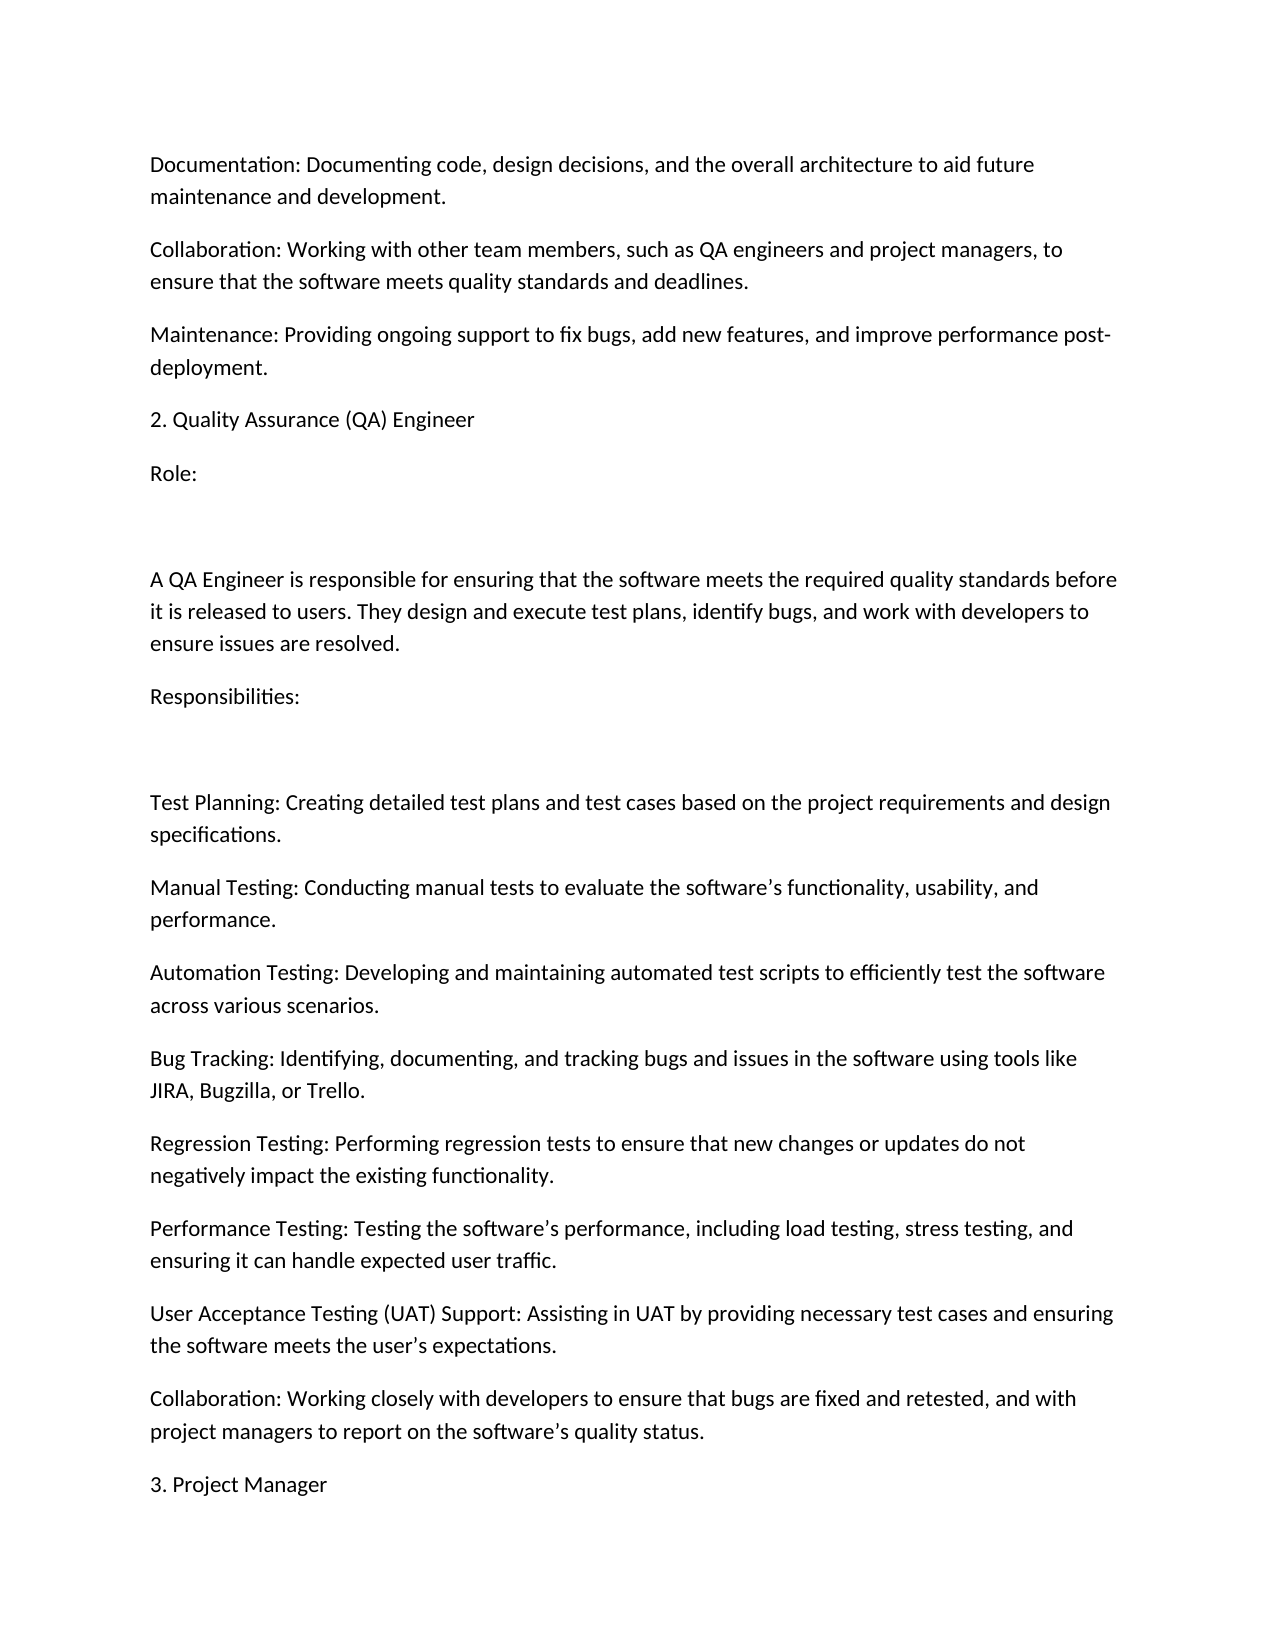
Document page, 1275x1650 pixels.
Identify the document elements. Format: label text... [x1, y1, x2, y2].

text Performance Testing: Testing the software’s performance, including load testing, stress testing, and ensuring it can handle expected user traffic. [150, 1214, 1125, 1274]
text Regression Testing: Performing regression tests to ensure that new changes or updates do not negatively impact the existing functionality. [150, 1129, 1125, 1189]
text Maintenance: Providing ongoing support to fix bugs, add new features, and improve performance post-deployment. [150, 320, 1125, 381]
text Automation Testing: Developing and maintaining automated test scripts to efficiently test the software across various scenarios. [150, 958, 1125, 1019]
text Role: [150, 459, 1125, 487]
text 3. Project Manager [150, 1470, 1125, 1498]
text 2. Quality Assurance (QA) Engineer [150, 406, 1125, 434]
text User Acceptance Testing (UAT) Support: Assisting in UAT by providing necessary test cases and ensuring the software meets the user’s expectations. [150, 1299, 1125, 1359]
text Bug Tracking: Identifying, documenting, and tracking bugs and issues in the software using tools like JIRA, Bugzilla, or Trello. [150, 1044, 1125, 1104]
text Manual Testing: Conducting manual tests to evaluate the software’s functionality, usability, and performance. [150, 873, 1125, 933]
text Test Planning: Creating detailed test plans and test cases based on the project requirements and design specifications. [150, 788, 1125, 848]
text Documentation: Documenting code, design decisions, and the overall architecture to aid future maintenance and development. [150, 150, 1125, 210]
text Collaboration: Working with other team members, such as QA engineers and project managers, to ensure that the software meets quality standards and deadlines. [150, 235, 1125, 295]
text Responsibilities: [150, 682, 1125, 710]
text Collaboration: Working closely with developers to ensure that bugs are fixed and retested, and with project managers to report on the software’s quality status. [150, 1384, 1125, 1445]
text A QA Engineer is responsible for ensuring that the software meets the required quality standards before it is released to users. They design and execute test plans, identify bugs, and work with developers to ensure issues are resolved. [150, 565, 1125, 657]
